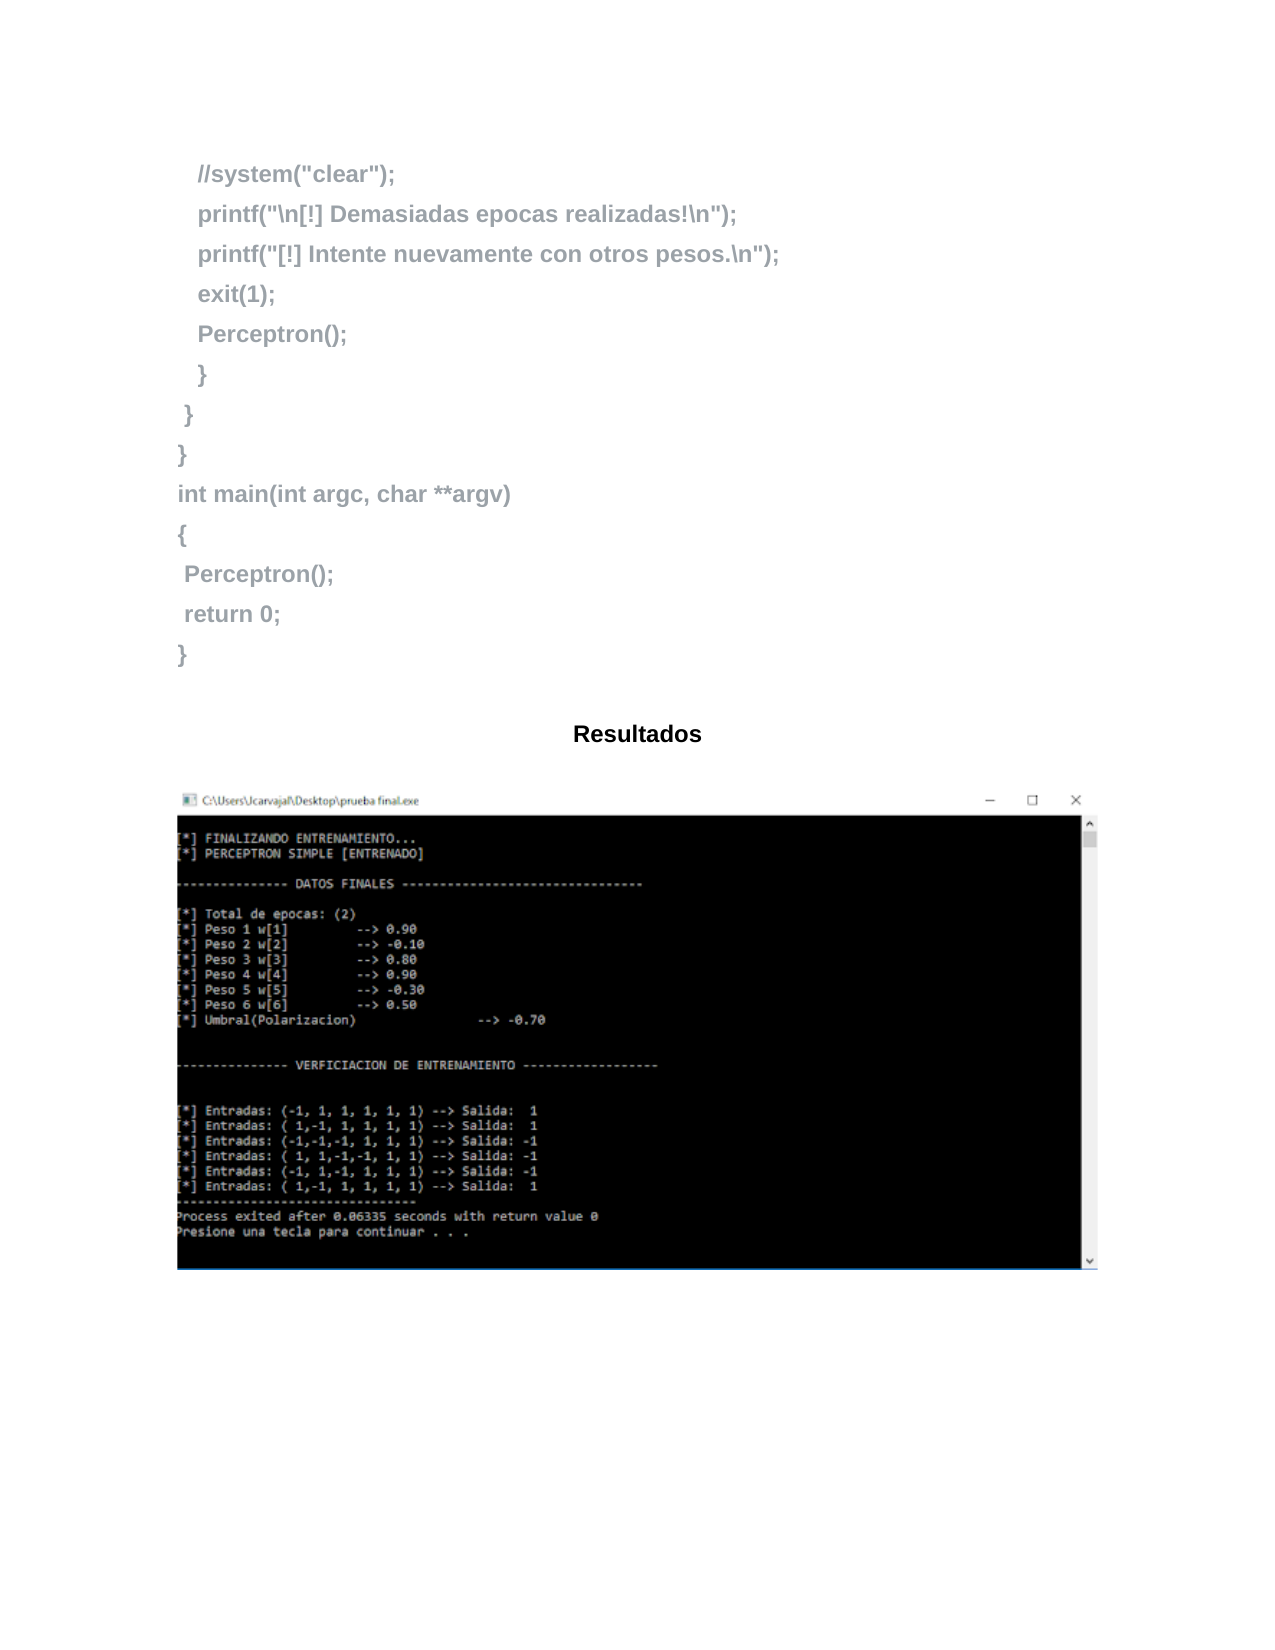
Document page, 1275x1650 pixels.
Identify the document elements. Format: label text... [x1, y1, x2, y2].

text return 0; [177, 588, 1098, 628]
text { [177, 508, 1098, 548]
text } [177, 388, 1098, 428]
text Perceptron(); [177, 548, 1098, 588]
text printf("[!] Intente nuevamente con otros pesos.\n"); [177, 228, 1098, 268]
text printf("\n[!] Demasiadas epocas realizadas!\n"); [177, 188, 1098, 228]
text //system("clear"); [177, 148, 1098, 188]
text } [177, 628, 1098, 668]
text } [177, 428, 1098, 468]
text Resultados [177, 708, 1098, 748]
text int main(int argc, char **argv) [177, 468, 1098, 508]
text } [177, 348, 1098, 388]
text Perceptron(); [177, 308, 1098, 348]
text exit(1); [177, 268, 1098, 308]
picture [177, 787, 1098, 1270]
